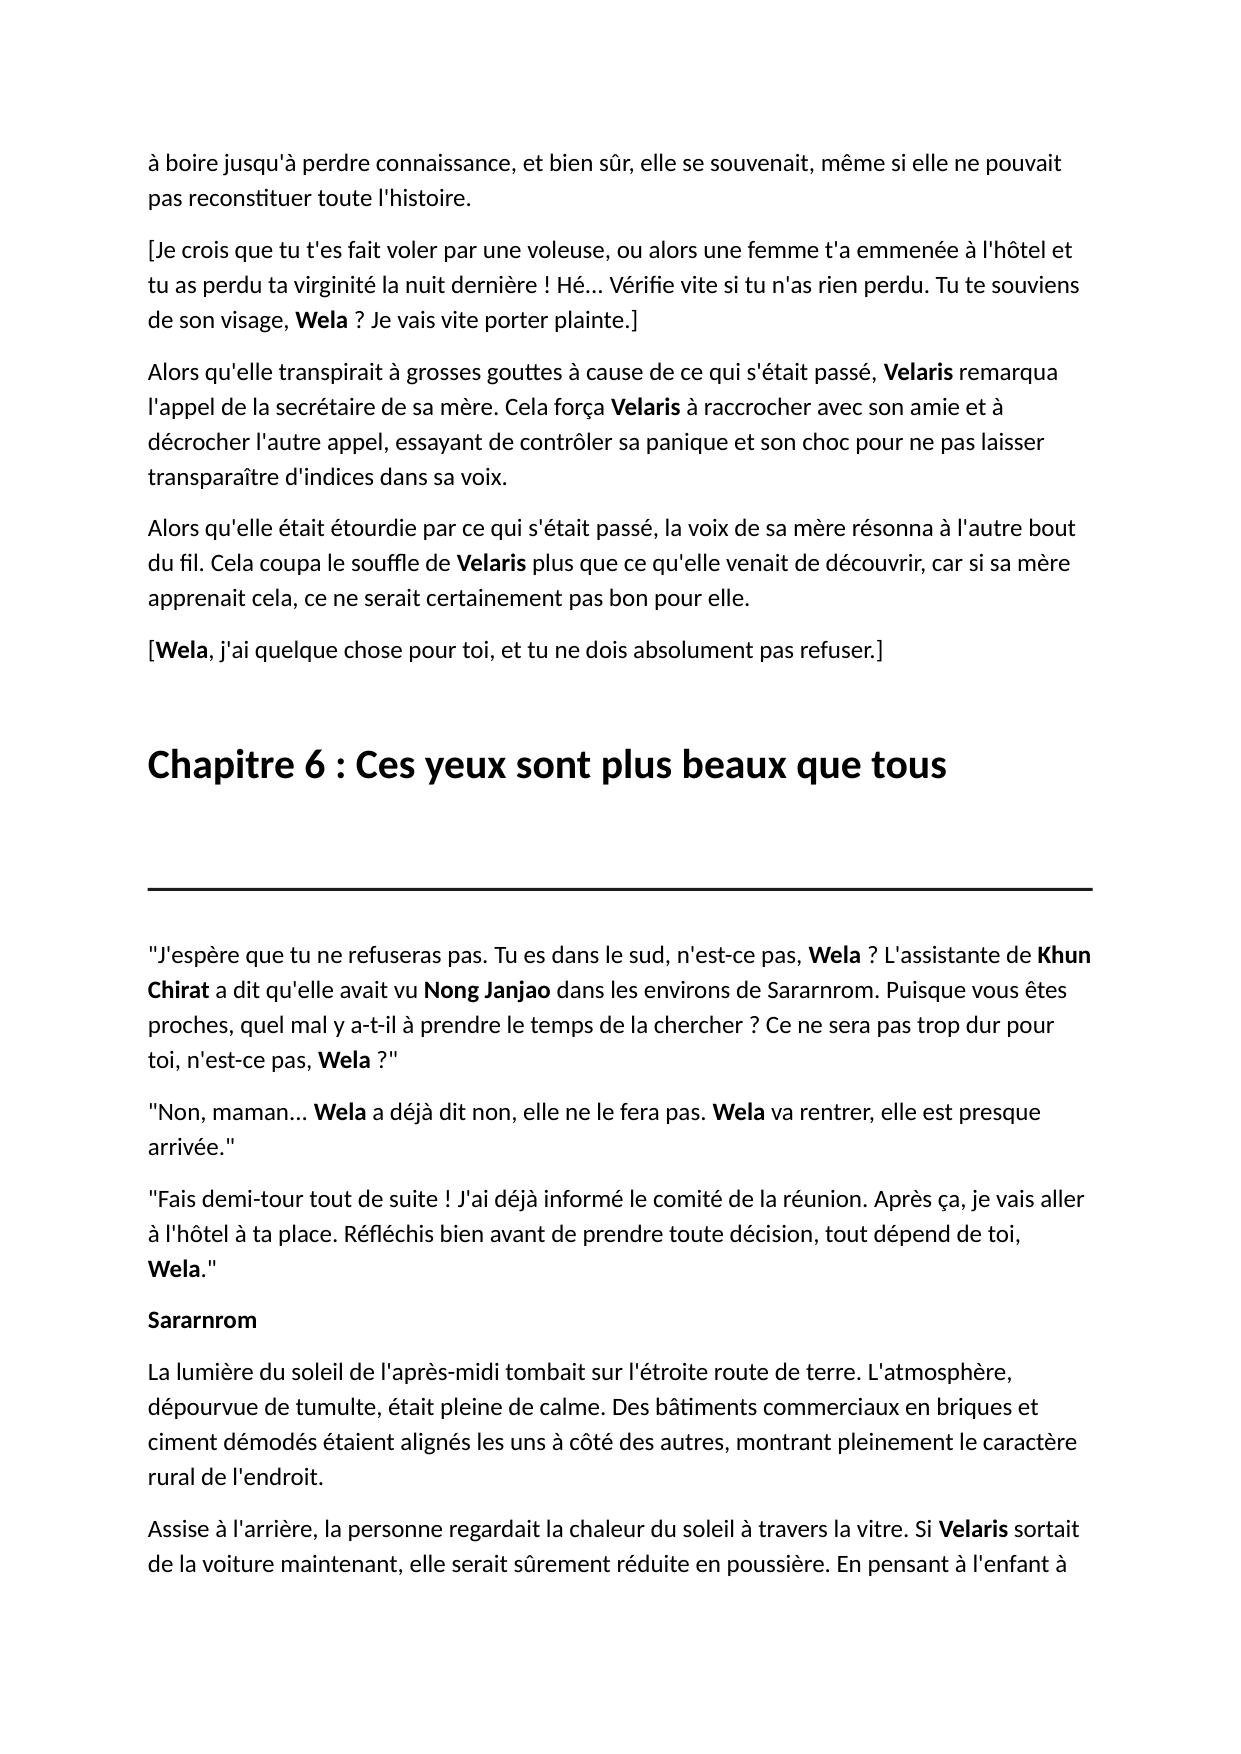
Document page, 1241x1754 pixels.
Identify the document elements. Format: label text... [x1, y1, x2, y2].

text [148, 1513, 1093, 1578]
text Sararnrom [148, 1304, 1093, 1335]
text [Wela, j'ai quelque chose pour toi, et tu ne dois absolument pas refuser.] [148, 634, 1093, 665]
text Chapitre 6 : Ces yeux sont plus beaux que tous [148, 738, 1093, 788]
text Alors qu'elle transpirait à grosses gouttes à cause de ce qui s'était passé, Velaris remarqua l'appel de la secrétaire de sa mère. Cela força Velaris à raccrocher avec son amie et à décrocher l'autre appel, essayant de contrôler sa panique et son choc pour ne pas laisser transparaître d'indices dans sa voix. [148, 356, 1093, 491]
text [148, 148, 1093, 213]
text "Fais demi-tour tout de suite ! J'ai déjà informé le comité de la réunion. Après ça, je vais aller à l'hôtel à ta place. Réfléchis bien avant de prendre toute décision, tout dépend de toi, Wela." [148, 1183, 1093, 1283]
text [Je crois que tu t'es fait voler par une voleuse, ou alors une femme t'a emmenée à l'hôtel et tu as perdu ta virginité la nuit dernière ! Hé... Vérifie vite si tu n'as rien perdu. Tu te souviens de son visage, Wela ? Je vais vite porter plainte.] [148, 234, 1093, 335]
text La lumière du soleil de l'après-midi tombait sur l'étroite route de terre. L'atmosphère, dépourvue de tumulte, était pleine de calme. Des bâtiments commerciaux en briques et ciment démodés étaient alignés les uns à côté des autres, montrant pleinement le caractère rural de l'endroit. [148, 1356, 1093, 1492]
text "Non, maman... Wela a déjà dit non, elle ne le fera pas. Wela va rentrer, elle est presque arrivée." [148, 1096, 1093, 1162]
text Alors qu'elle était étourdie par ce qui s'était passé, la voix de sa mère résonna à l'autre bout du fil. Cela coupa le souffle de Velaris plus que ce qu'elle venait de découvrir, car si sa mère apprenait cela, ce ne serait certainement pas bon pour elle. [148, 513, 1093, 613]
text "J'espère que tu ne refuseras pas. Tu es dans le sud, n'est-ce pas, Wela ? L'assistante de Khun Chirat a dit qu'elle avait vu Nong Janjao dans les environs de Sararnrom. Puisque vous êtes proches, quel mal y a-t-il à prendre le temps de la chercher ? Ce ne sera pas trop dur pour toi, n'est-ce pas, Wela ?" [148, 939, 1093, 1075]
